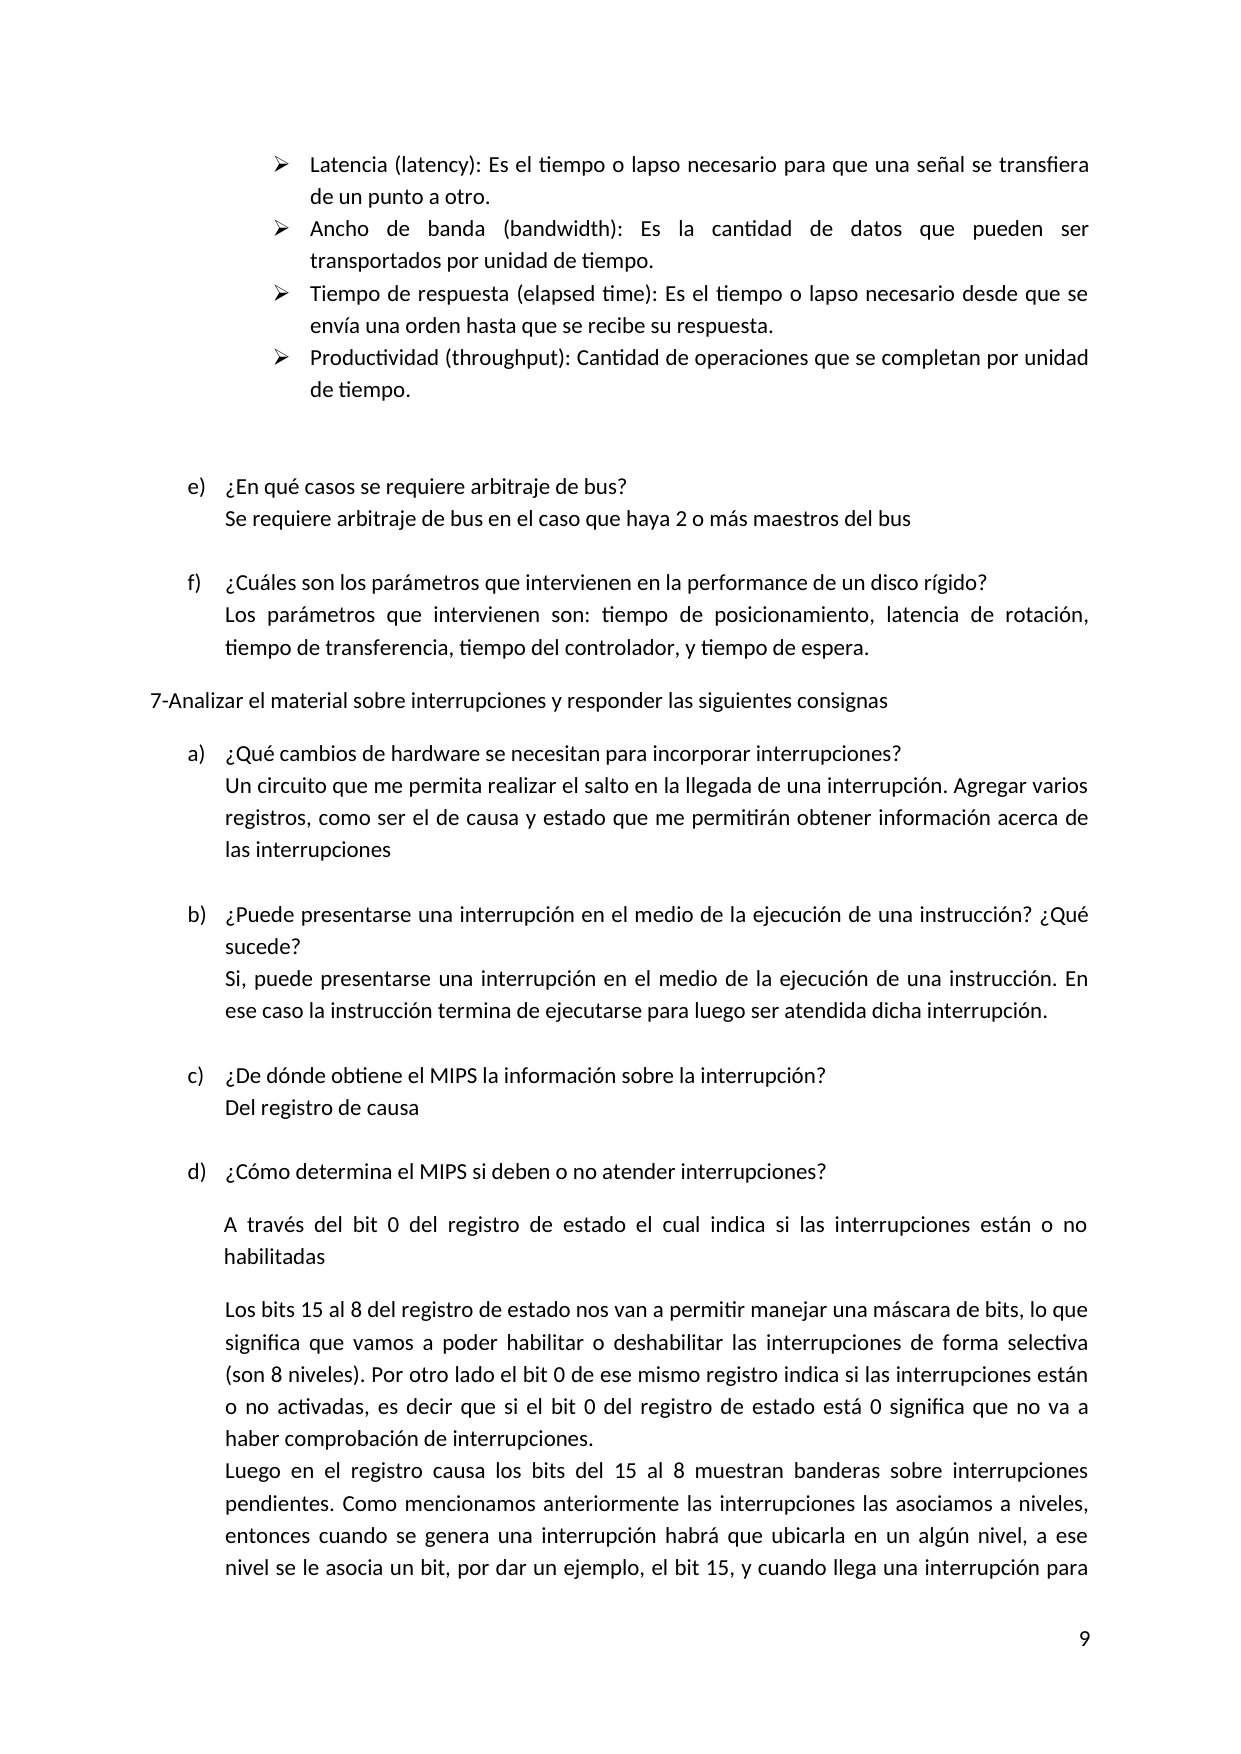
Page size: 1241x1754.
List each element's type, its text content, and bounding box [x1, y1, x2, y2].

list ¿Qué cambios de hardware se necesitan para incorporar interrupciones? [187, 739, 1090, 767]
list Tiempo de respuesta (elapsed time): Es el tiempo o lapso necesario desde que se envía una orden hasta que se recibe su respuesta. [272, 279, 1090, 339]
list Si, puede presentarse una interrupción en el medio de la ejecución de una instrucción. En ese caso la instrucción termina de ejecutarse para luego ser atendida dicha interrupción. [225, 964, 1090, 1024]
list Del registro de causa [225, 1093, 1090, 1121]
list Se requiere arbitraje de bus en el caso que haya 2 o más maestros del bus [225, 504, 1090, 532]
list ¿Cómo determina el MIPS si deben o no atender interrupciones? [187, 1157, 1090, 1185]
list ¿Puede presentarse una interrupción en el medio de la ejecución de una instrucción? ¿Qué sucede? [187, 900, 1090, 960]
list Los bits 15 al 8 del registro de estado nos van a permitir manejar una máscara de bits, lo que significa que vamos a poder habilitar o deshabilitar las interrupciones de forma selectiva (son 8 niveles). Por otro lado el bit 0 de ese mismo registro indica si las interrupciones están o no activadas, es decir que si el bit 0 del registro de estado está 0 significa que no va a haber comprobación de interrupciones. [225, 1296, 1090, 1452]
list Latencia (latency): Es el tiempo o lapso necesario para que una señal se transfiera de un punto a otro. [272, 150, 1090, 210]
text 7-Analizar el material sobre interrupciones y responder las siguientes consignas [150, 686, 1090, 714]
list ¿En qué casos se requiere arbitraje de bus? [187, 472, 1090, 500]
list ¿De dónde obtiene el MIPS la información sobre la interrupción? [187, 1061, 1090, 1089]
list Ancho de banda (bandwidth): Es la cantidad de datos que pueden ser transportados por unidad de tiempo. [272, 214, 1090, 274]
list Los parámetros que intervienen son: tiempo de posicionamiento, latencia de rotación, tiempo de transferencia, tiempo del controlador, y tiempo de espera. [225, 601, 1090, 661]
text A través del bit 0 del registro de estado el cual indica si las interrupciones están o no habilitadas [224, 1210, 1090, 1271]
list Un circuito que me permita realizar el salto en la llegada de una interrupción. Agregar varios registros, como ser el de causa y estado que me permitirán obtener información acerca de las interrupciones [225, 771, 1090, 863]
list Productividad (throughput): Cantidad de operaciones que se completan por unidad de tiempo. [272, 343, 1090, 403]
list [225, 1456, 1090, 1581]
list ¿Cuáles son los parámetros que intervienen en la performance de un disco rígido? [187, 568, 1090, 596]
